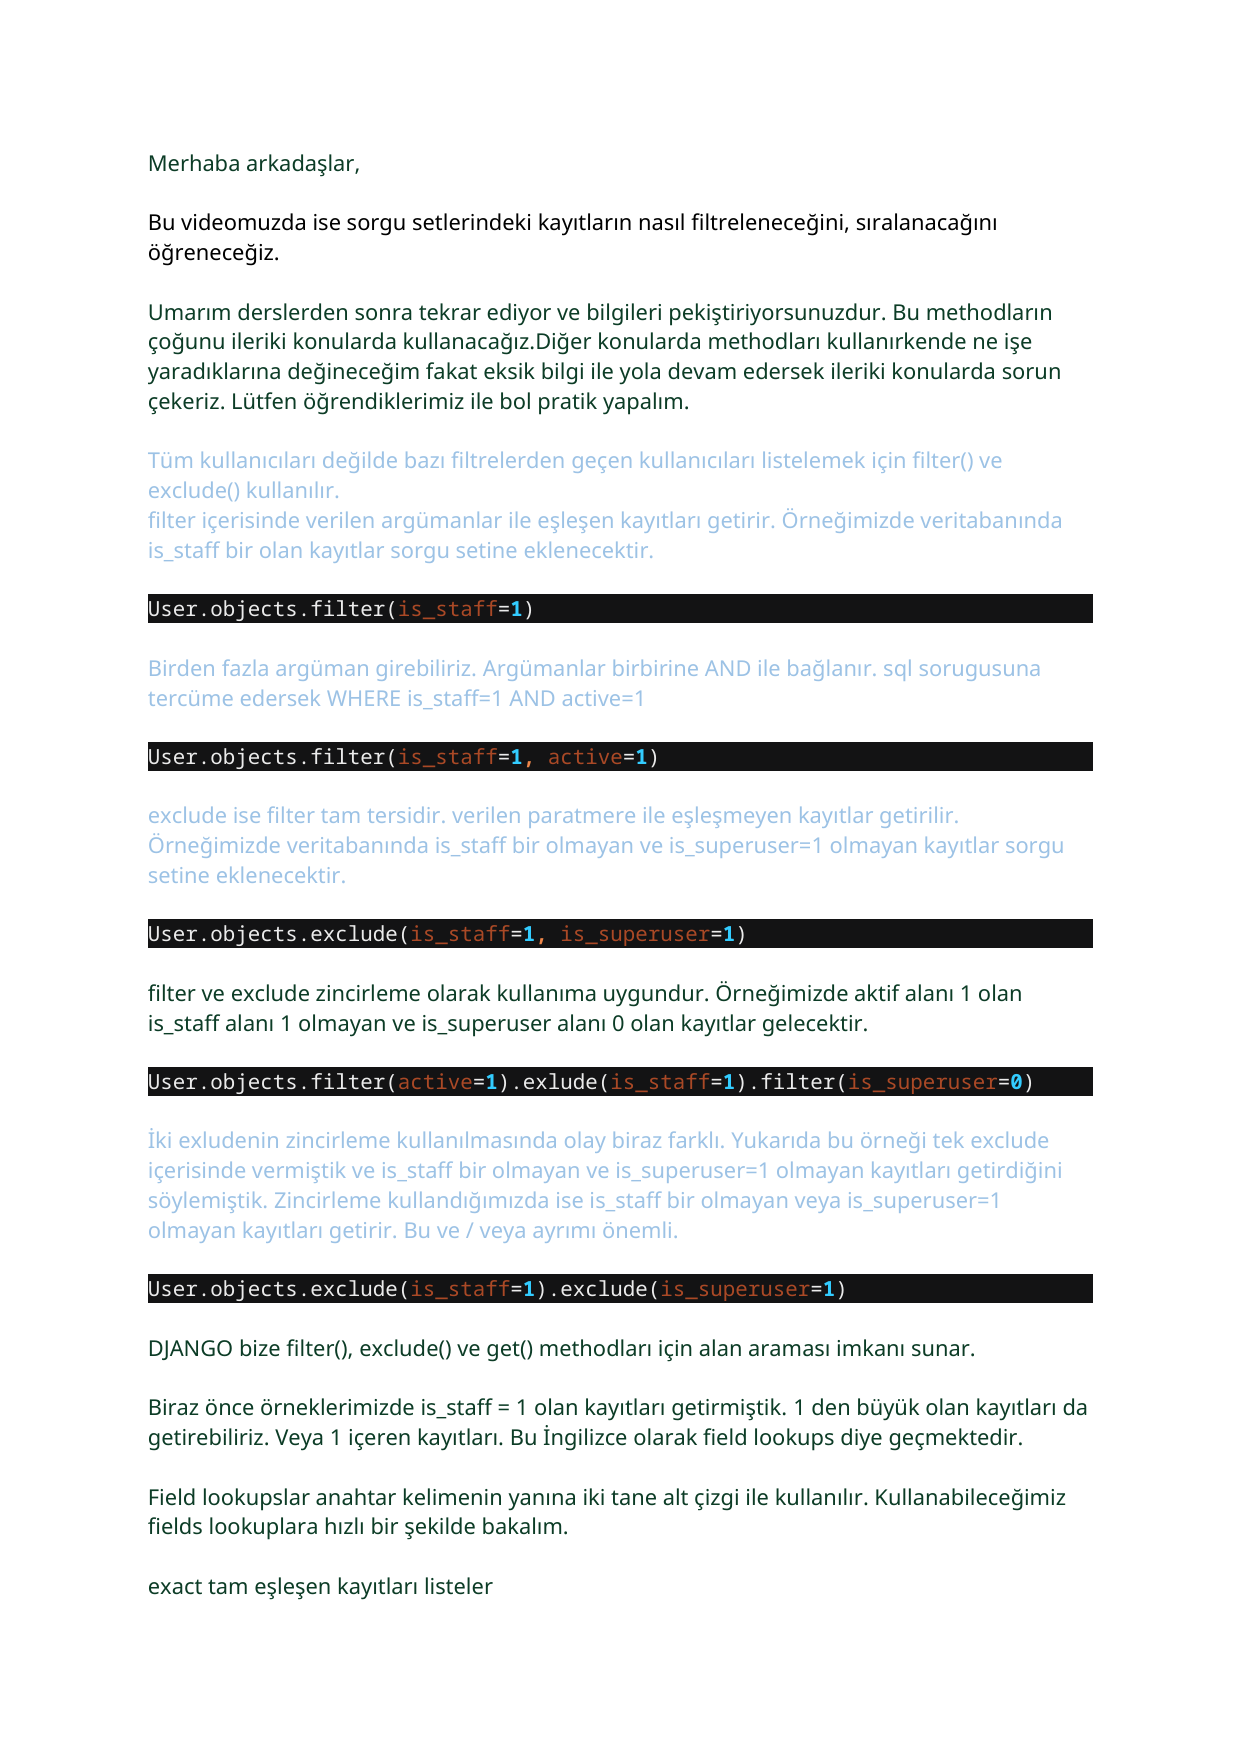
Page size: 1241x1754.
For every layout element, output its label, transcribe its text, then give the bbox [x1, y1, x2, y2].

text DJANGO bize filter(), exclude() ve get() methodları için alan araması imkanı sunar. [148, 1332, 1093, 1362]
text Umarım derslerden sonra tekrar ediyor ve bilgileri pekiştiriyorsunuzdur. Bu methodların çoğunu ileriki konularda kullanacağız.Diğer konularda methodları kullanırkende ne işe yaradıklarına değineceğim fakat eksik bilgi ile yola devam edersek ileriki konularda sorun çekeriz. Lütfen öğrendiklerimiz ile bol pratik yapalım. [148, 297, 1093, 416]
text Birden fazla argüman girebiliriz. Argümanlar birbirine AND ile bağlanır. sql sorugusuna tercüme edersek WHERE is_staff=1 AND active=1 [148, 653, 1093, 712]
text User.objects.filter(is_staff=1) [148, 594, 1093, 623]
text User.objects.exclude(is_staff=1).exclude(is_superuser=1) [148, 1274, 1093, 1303]
text Bu videomuzda ise sorgu setlerindeki kayıtların nasıl filtreleneceğini, sıralanacağını öğreneceğiz. [148, 207, 1093, 267]
text filter içerisinde verilen argümanlar ile eşleşen kayıtları getirir. Örneğimizde veritabanında is_staff bir olan kayıtlar sorgu setine eklenecektir. [148, 505, 1093, 565]
text User.objects.filter(active=1).exlude(is_staff=1).filter(is_superuser=0) [148, 1067, 1093, 1096]
text User.objects.filter(is_staff=1, active=1) [148, 742, 1093, 771]
text Biraz önce örneklerimizde is_staff = 1 olan kayıtları getirmiştik. 1 den büyük olan kayıtları da getirebiliriz. Veya 1 içeren kayıtları. Bu İngilizce olarak field lookups diye geçmektedir. [148, 1392, 1093, 1452]
text Merhaba arkadaşlar, [148, 148, 1093, 177]
text User.objects.exclude(is_staff=1, is_superuser=1) [148, 919, 1093, 948]
text Tüm kullanıcıları değilde bazı filtrelerden geçen kullanıcıları listelemek için filter() ve exclude() kullanılır. [148, 446, 1093, 505]
text exclude ise filter tam tersidir. verilen paratmere ile eşleşmeyen kayıtlar getirilir. Örneğimizde veritabanında is_staff bir olmayan ve is_superuser=1 olmayan kayıtlar sorgu setine eklenecektir. [148, 800, 1093, 890]
text exact tam eşleşen kayıtları listeler [148, 1571, 1093, 1601]
text Field lookupslar anahtar kelimenin yanına iki tane alt çizgi ile kullanılır. Kullanabileceğimiz fields lookuplara hızlı bir şekilde bakalım. [148, 1481, 1093, 1541]
text filter ve exclude zincirleme olarak kullanıma uygundur. Örneğimizde aktif alanı 1 olan is_staff alanı 1 olmayan ve is_superuser alanı 0 olan kayıtlar gelecektir. [148, 978, 1093, 1037]
text İki exludenin zincirleme kullanılmasında olay biraz farklı. Yukarıda bu örneği tek exclude içerisinde vermiştik ve is_staff bir olmayan ve is_superuser=1 olmayan kayıtları getirdiğini söylemiştik. Zincirleme kullandığımızda ise is_staff bir olmayan veya is_superuser=1 olmayan kayıtları getirir. Bu ve / veya ayrımı önemli. [148, 1125, 1093, 1244]
